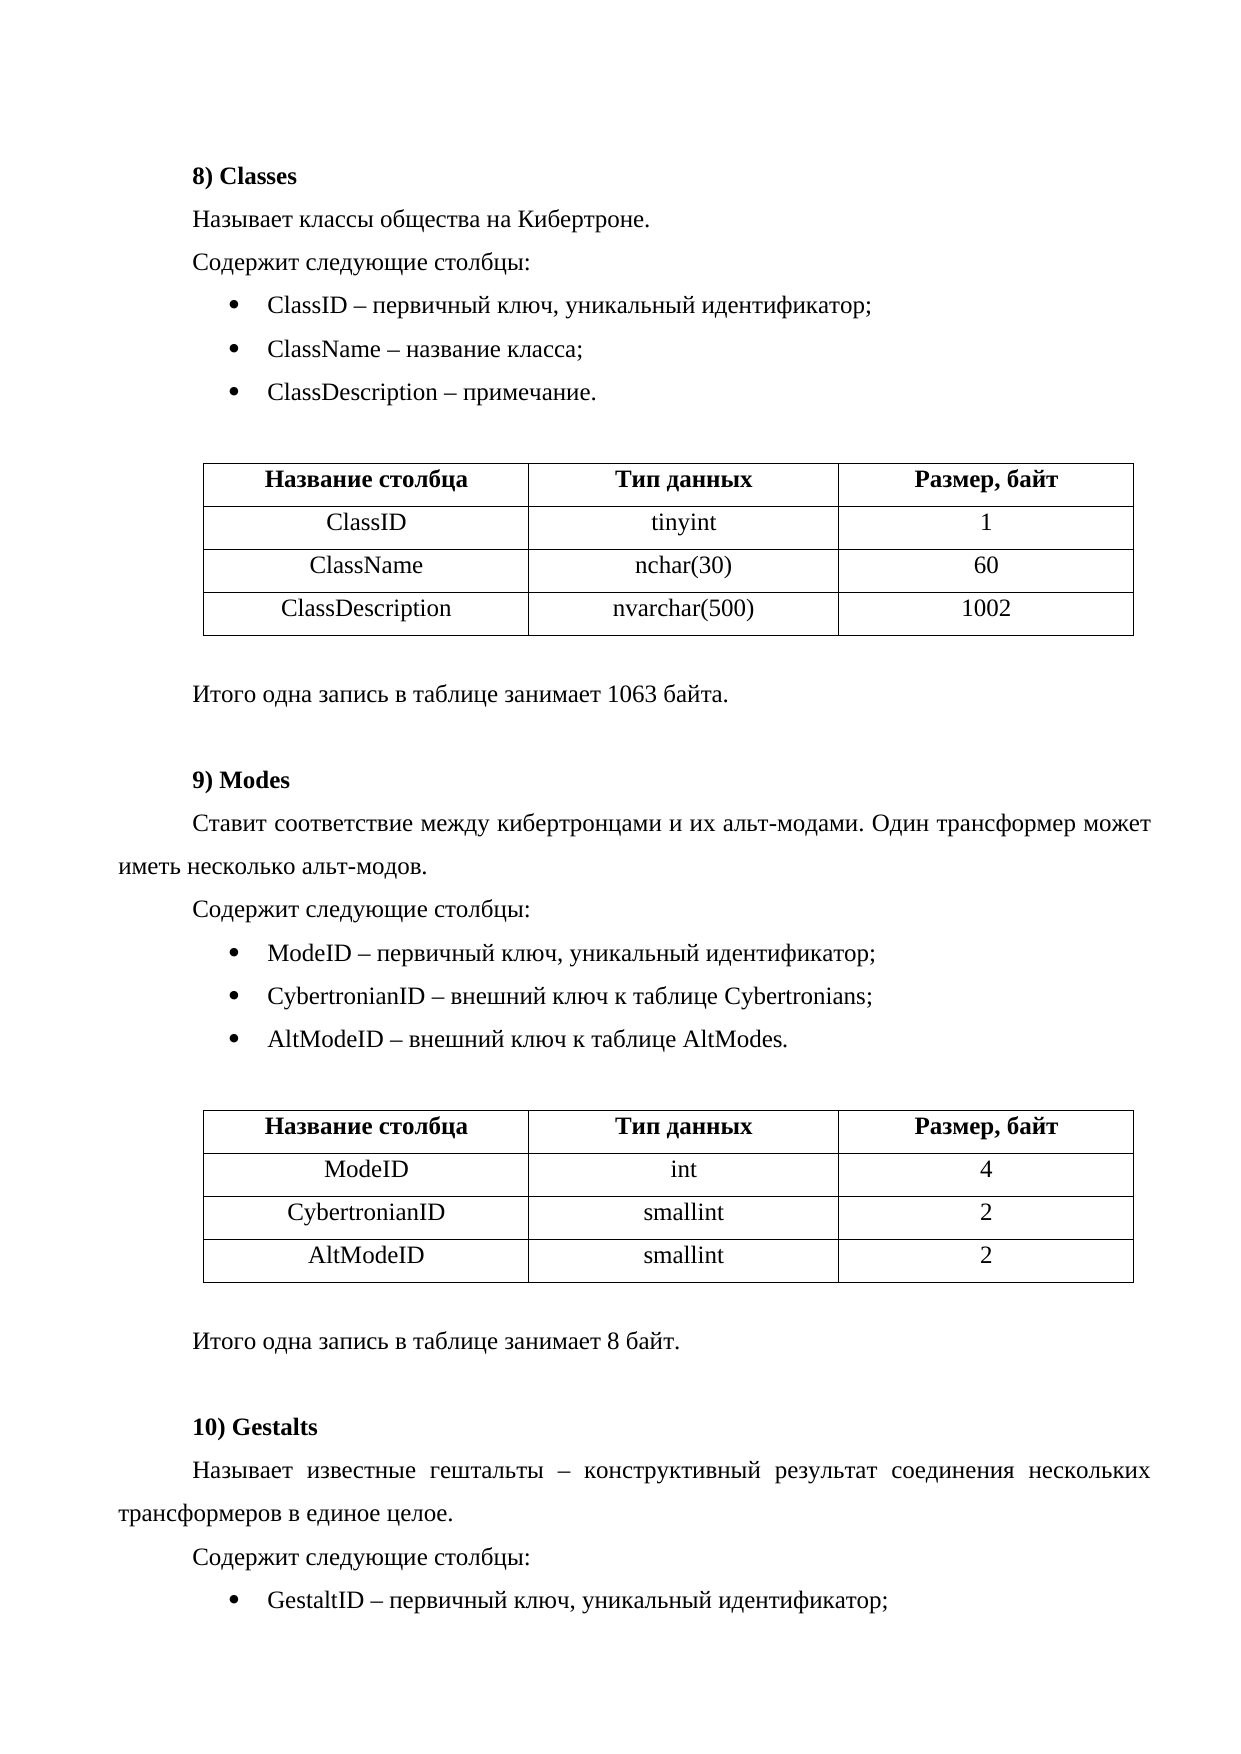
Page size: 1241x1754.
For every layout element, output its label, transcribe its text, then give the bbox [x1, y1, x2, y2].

list Содержит следующие столбцы: [118, 1542, 1152, 1570]
table_header Размер, байт [839, 464, 1133, 506]
table_cell 1 [839, 507, 1133, 549]
list GestaltID – первичный ключ, уникальный идентификатор; [229, 1585, 1152, 1613]
table_cell 4 [839, 1154, 1133, 1196]
text 8) Classes [118, 161, 1152, 190]
table_cell nvarchar(500) [529, 593, 838, 635]
table_cell ClassName [204, 550, 528, 592]
table_cell ModeID [204, 1154, 528, 1196]
table_cell int [529, 1154, 838, 1196]
text Называет известные гештальты – конструктивный результат соединения нескольких трансформеров в единое целое. [118, 1455, 1152, 1527]
text 9) Modes [118, 765, 1152, 794]
text Итого одна запись в таблице занимает 1063 байта. [118, 679, 1152, 708]
table_cell CybertronianID [204, 1197, 528, 1239]
table_header Тип данных [529, 1111, 838, 1153]
list Содержит следующие столбцы: [118, 894, 1152, 923]
table_header Размер, байт [839, 1111, 1133, 1153]
text Итого одна запись в таблице занимает 8 байт. [118, 1326, 1152, 1355]
table_cell 2 [839, 1197, 1133, 1239]
table_cell nchar(30) [529, 550, 838, 592]
list ModeID – первичный ключ, уникальный идентификатор; [229, 938, 1152, 966]
table_header Название столбца [204, 464, 528, 506]
table_cell smallint [529, 1197, 838, 1239]
list ClassDescription – примечание. [229, 377, 1152, 406]
text Называет классы общества на Кибертроне. [118, 204, 1152, 233]
table_cell AltModeID [204, 1240, 528, 1282]
list ClassName – название класса; [229, 334, 1152, 362]
table_cell tinyint [529, 507, 838, 549]
table_cell 1002 [839, 593, 1133, 635]
list ClassID – первичный ключ, уникальный идентификатор; [229, 291, 1152, 319]
list Содержит следующие столбцы: [118, 247, 1152, 276]
list CybertronianID – внешний ключ к таблице Cybertronians; [229, 981, 1152, 1009]
table_cell ClassID [204, 507, 528, 549]
table_cell 2 [839, 1240, 1133, 1282]
table_header Название столбца [204, 1111, 528, 1153]
text 10) Gestalts [118, 1412, 1152, 1441]
text Ставит соответствие между кибертронцами и их альт-модами. Один трансформер может иметь несколько альт-модов. [118, 808, 1152, 880]
table_header Тип данных [529, 464, 838, 506]
table_cell smallint [529, 1240, 838, 1282]
table_cell 60 [839, 550, 1133, 592]
list AltModeID – внешний ключ к таблице AltModes. [229, 1024, 1152, 1053]
table_cell ClassDescription [204, 593, 528, 635]
